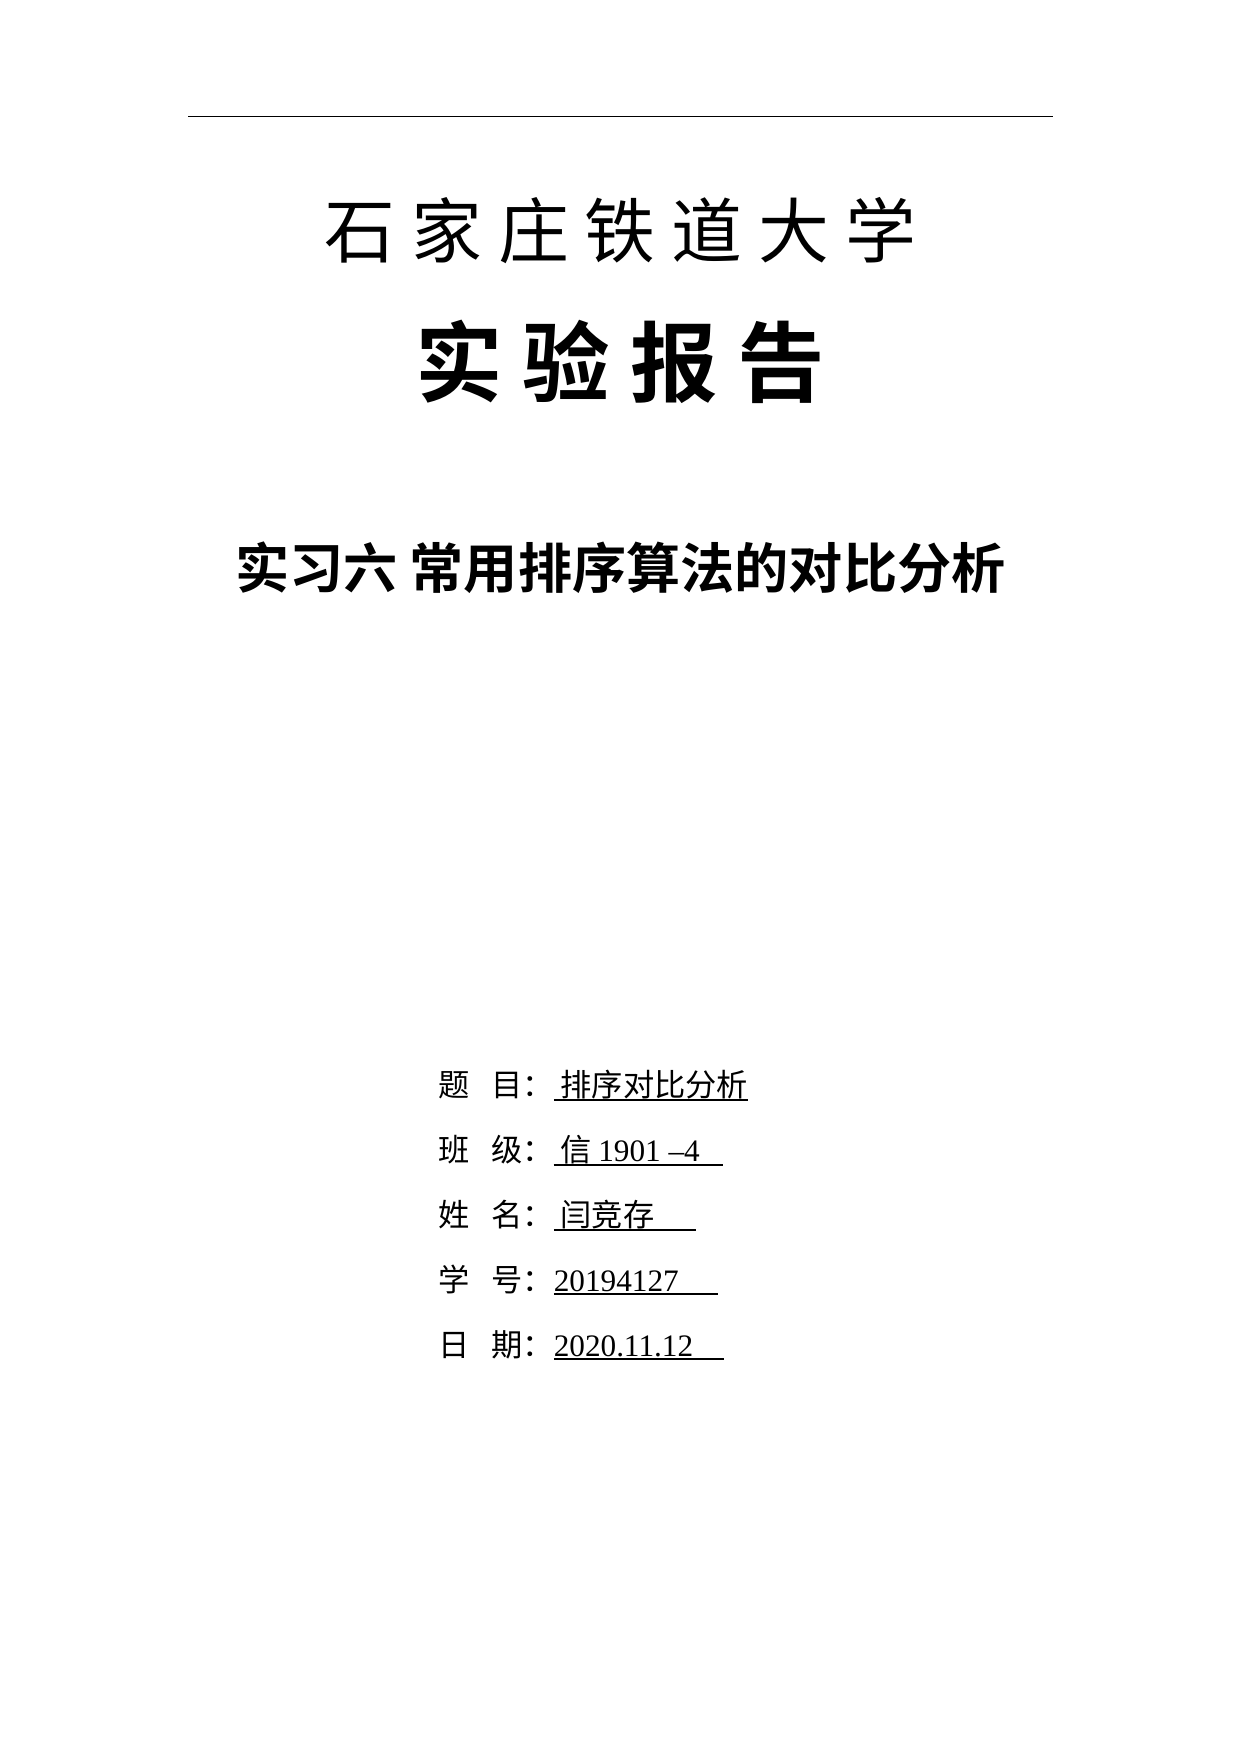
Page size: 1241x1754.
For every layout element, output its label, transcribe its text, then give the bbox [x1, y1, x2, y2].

text 题 目： 排序对比分析 [439, 1050, 1053, 1115]
text 学 号：20194127 [439, 1245, 1053, 1310]
text 姓 名： 闫竞存 [439, 1180, 1053, 1245]
text 班 级： 信1901 –4 [439, 1115, 1053, 1180]
text 实习六 常用排序算法的对比分析 [187, 516, 1053, 613]
text 石 家 庄 铁 道 大 学 [187, 162, 1053, 292]
text 实 验 报 告 [187, 292, 1053, 422]
text 日 期：2020.11.12 [439, 1310, 1053, 1375]
